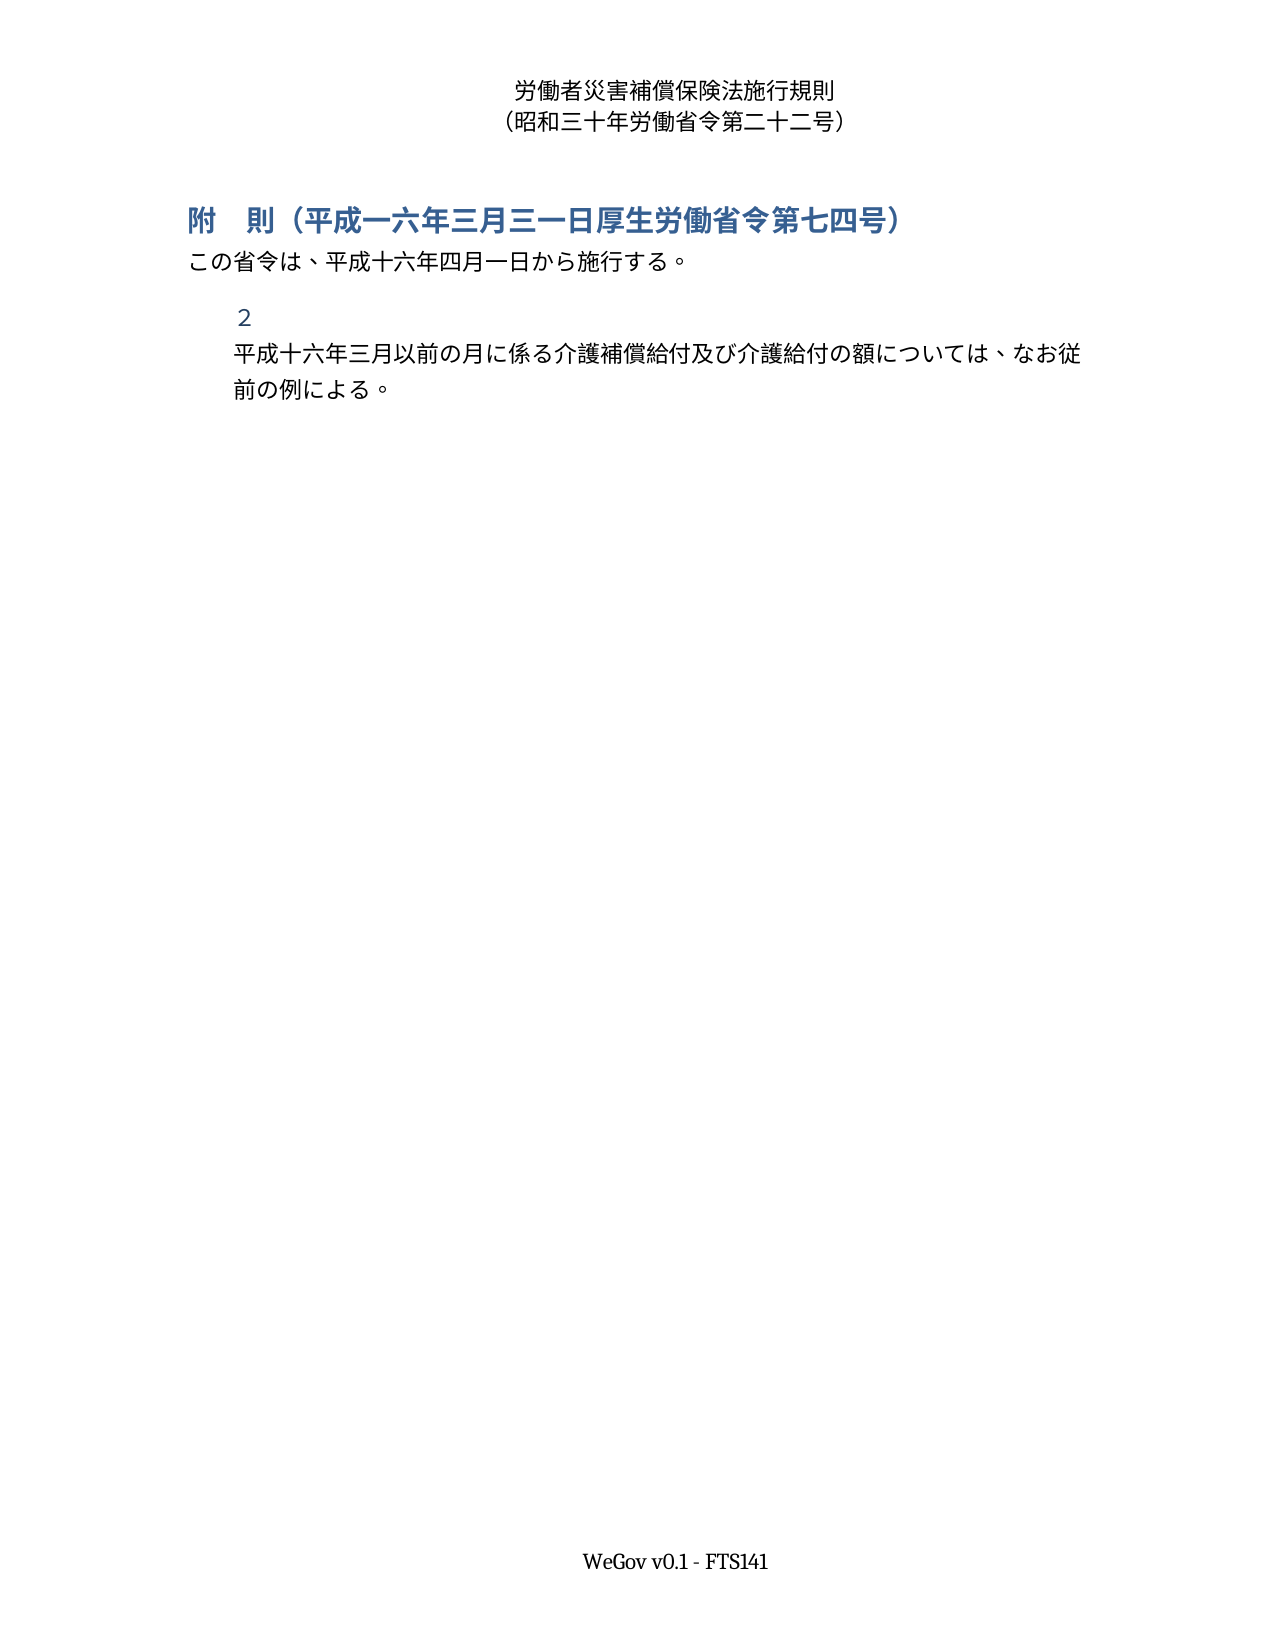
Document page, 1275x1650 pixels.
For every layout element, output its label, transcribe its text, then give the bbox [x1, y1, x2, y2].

subtitle 附 則（平成一六年三月三一日厚生労働省令第七四号） [187, 200, 1087, 240]
text この省令は、平成十六年四月一日から施行する。 [187, 246, 1087, 277]
text 平成十六年三月以前の月に係る介護補償給付及び介護給付の額については、なお従前の例による。 [233, 338, 1087, 406]
subtitle ２ [233, 302, 1087, 334]
